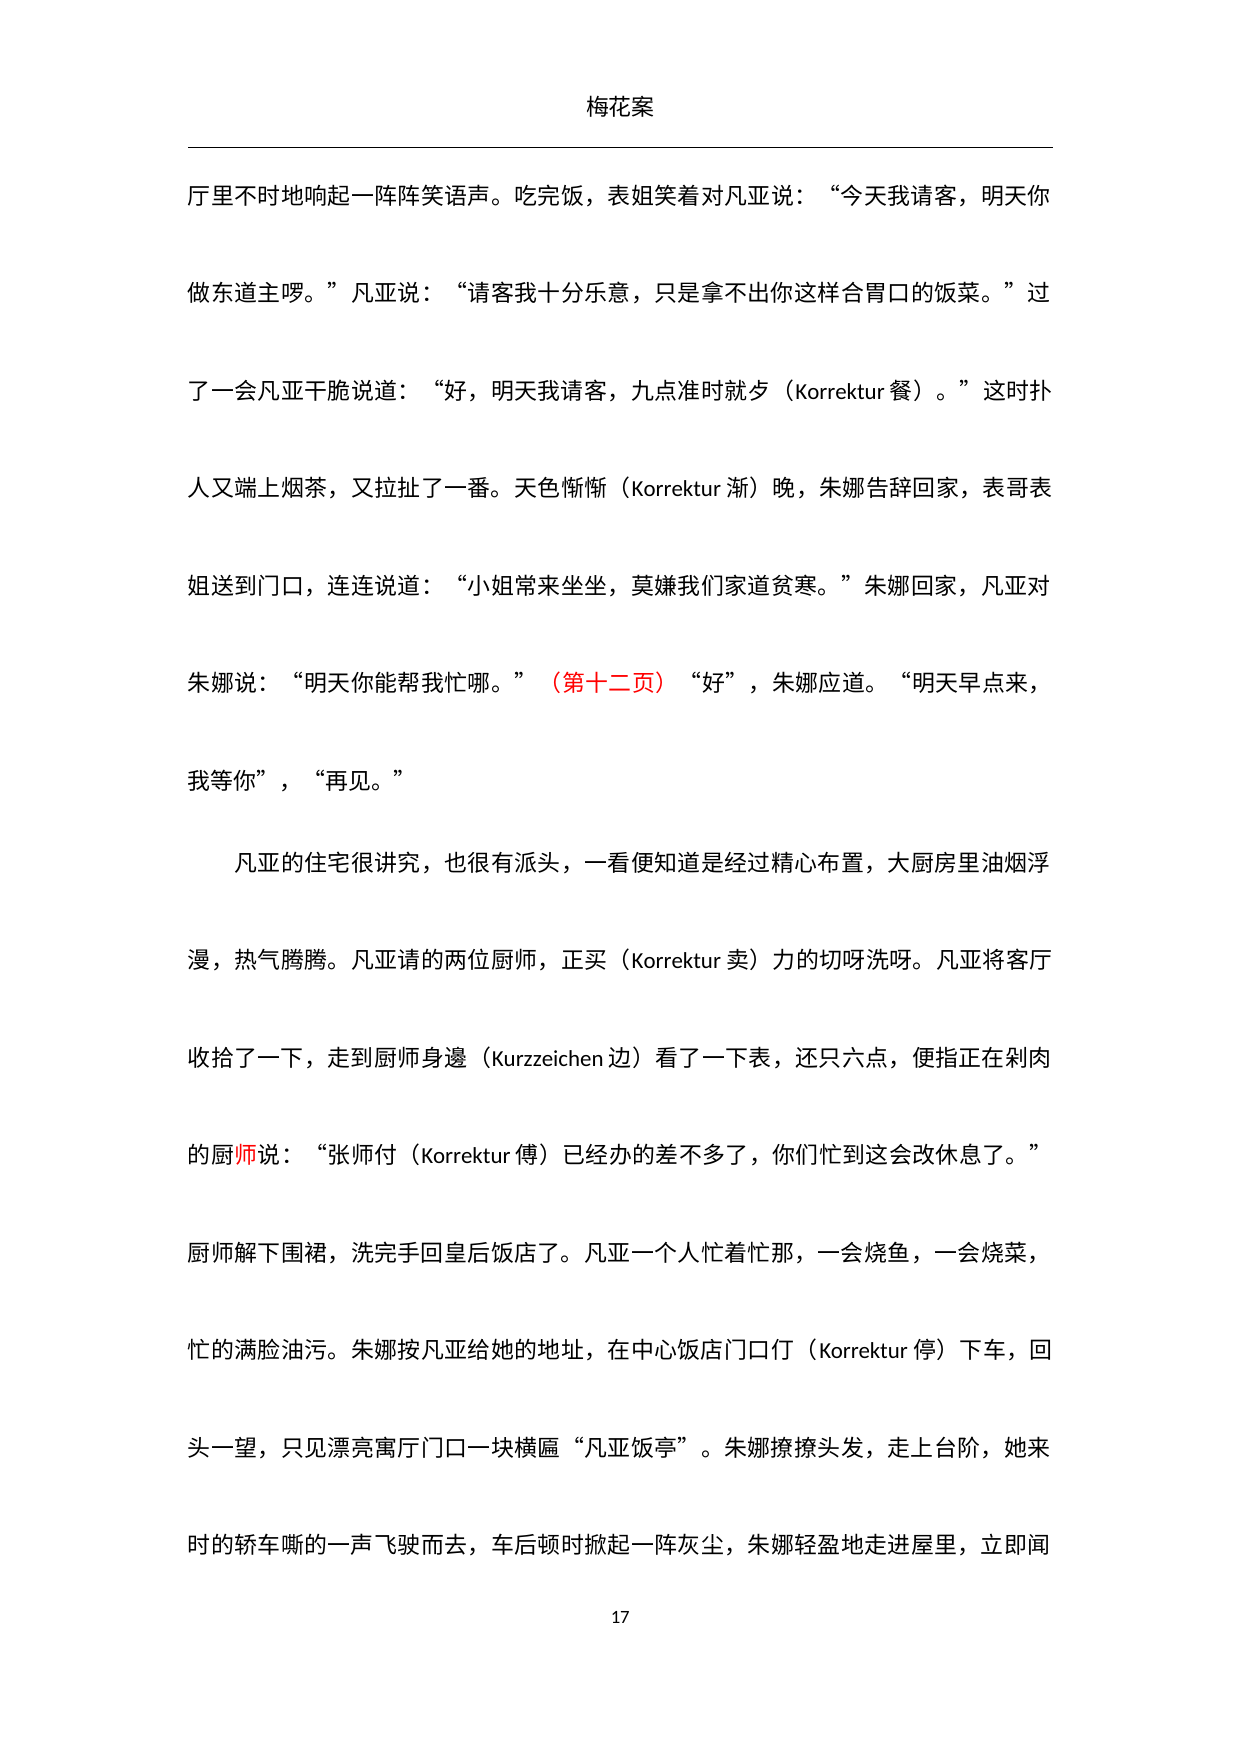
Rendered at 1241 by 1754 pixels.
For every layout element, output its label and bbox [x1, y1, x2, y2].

text [187, 162, 1053, 812]
text [187, 828, 1053, 1576]
